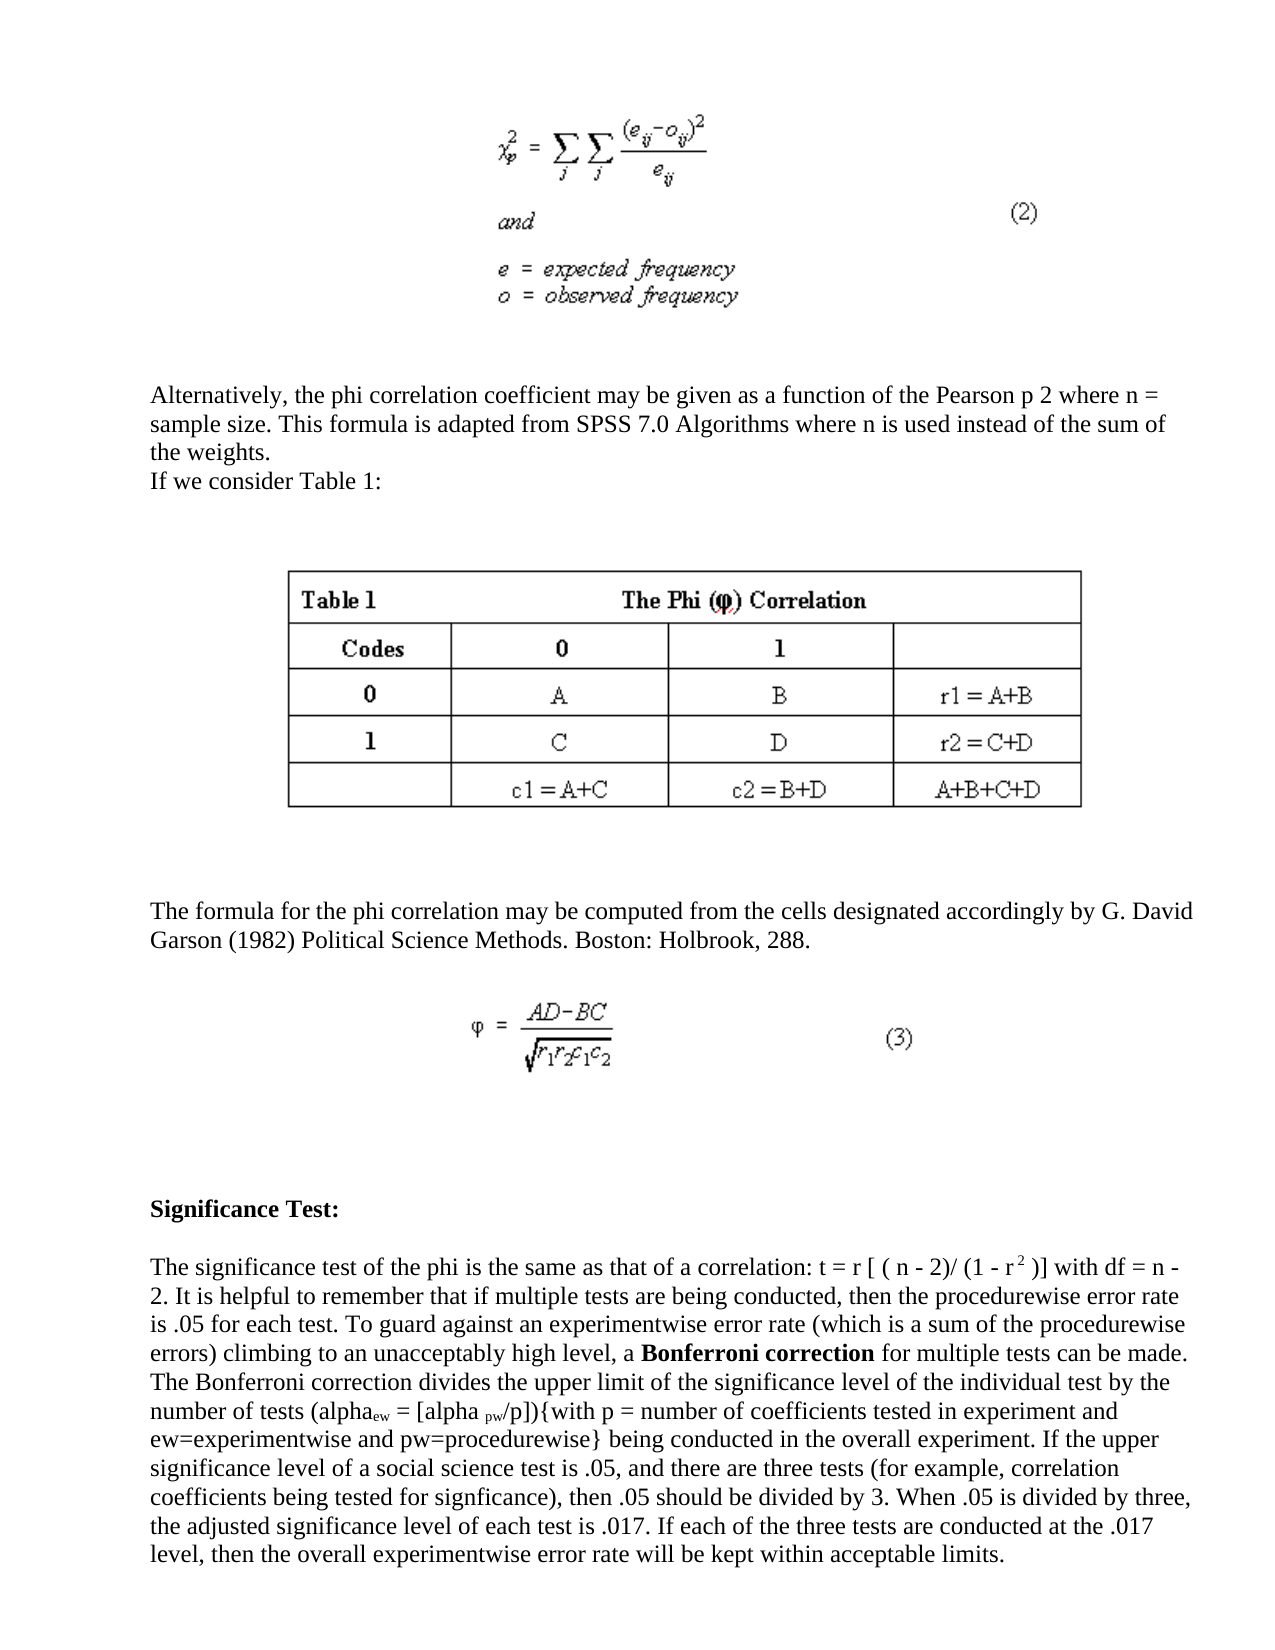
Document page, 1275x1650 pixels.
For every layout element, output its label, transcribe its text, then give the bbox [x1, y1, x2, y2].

picture [344, 953, 1006, 1165]
text The significance test of the phi is the same as that of a correlation: t = r [ ( n - 2)/ (1 - r 2 )] with df = n - 2. It is helpful to remember that if multiple tests are being conducted, then the procedurewise error rate is .05 for each test. To guard against an experimentwise error rate (which is a sum of the procedurewise errors) climbing to an unacceptably high level, a Bonferroni correction for multiple tests can be made. The Bonferroni correction divides the upper limit of the significance level of the individual test by the number of tests (alphaew = [alpha pw/p]){with p = number of coefficients tested in experiment and ew=experimentwise and pw=procedurewise} being conducted in the overall experiment. If the upper significance level of a social science test is .05, and there are three tests (for example, correlation coefficients being tested for signficance), then .05 should be divided by 3. When .05 is divided by three, the adjusted significance level of each test is .017. If each of the three tests are conducted at the .017 level, then the overall experimentwise error rate will be kept within acceptable limits. [150, 1252, 1200, 1568]
picture [288, 75, 1062, 380]
text The formula for the phi correlation may be computed from the cells designated accordingly by G. David Garson (1982) Political Science Methods. Boston: Holbrook, 288. [150, 896, 1200, 954]
picture [221, 495, 1129, 897]
text Alternatively, the phi correlation coefficient may be given as a function of the Pearson p 2 where n = sample size. This formula is adapted from SPSS 7.0 Algorithms where n is used instead of the sum of the weights. [150, 380, 1200, 466]
text If we consider Table 1: [150, 466, 1200, 495]
text Significance Test: [150, 1194, 1200, 1223]
